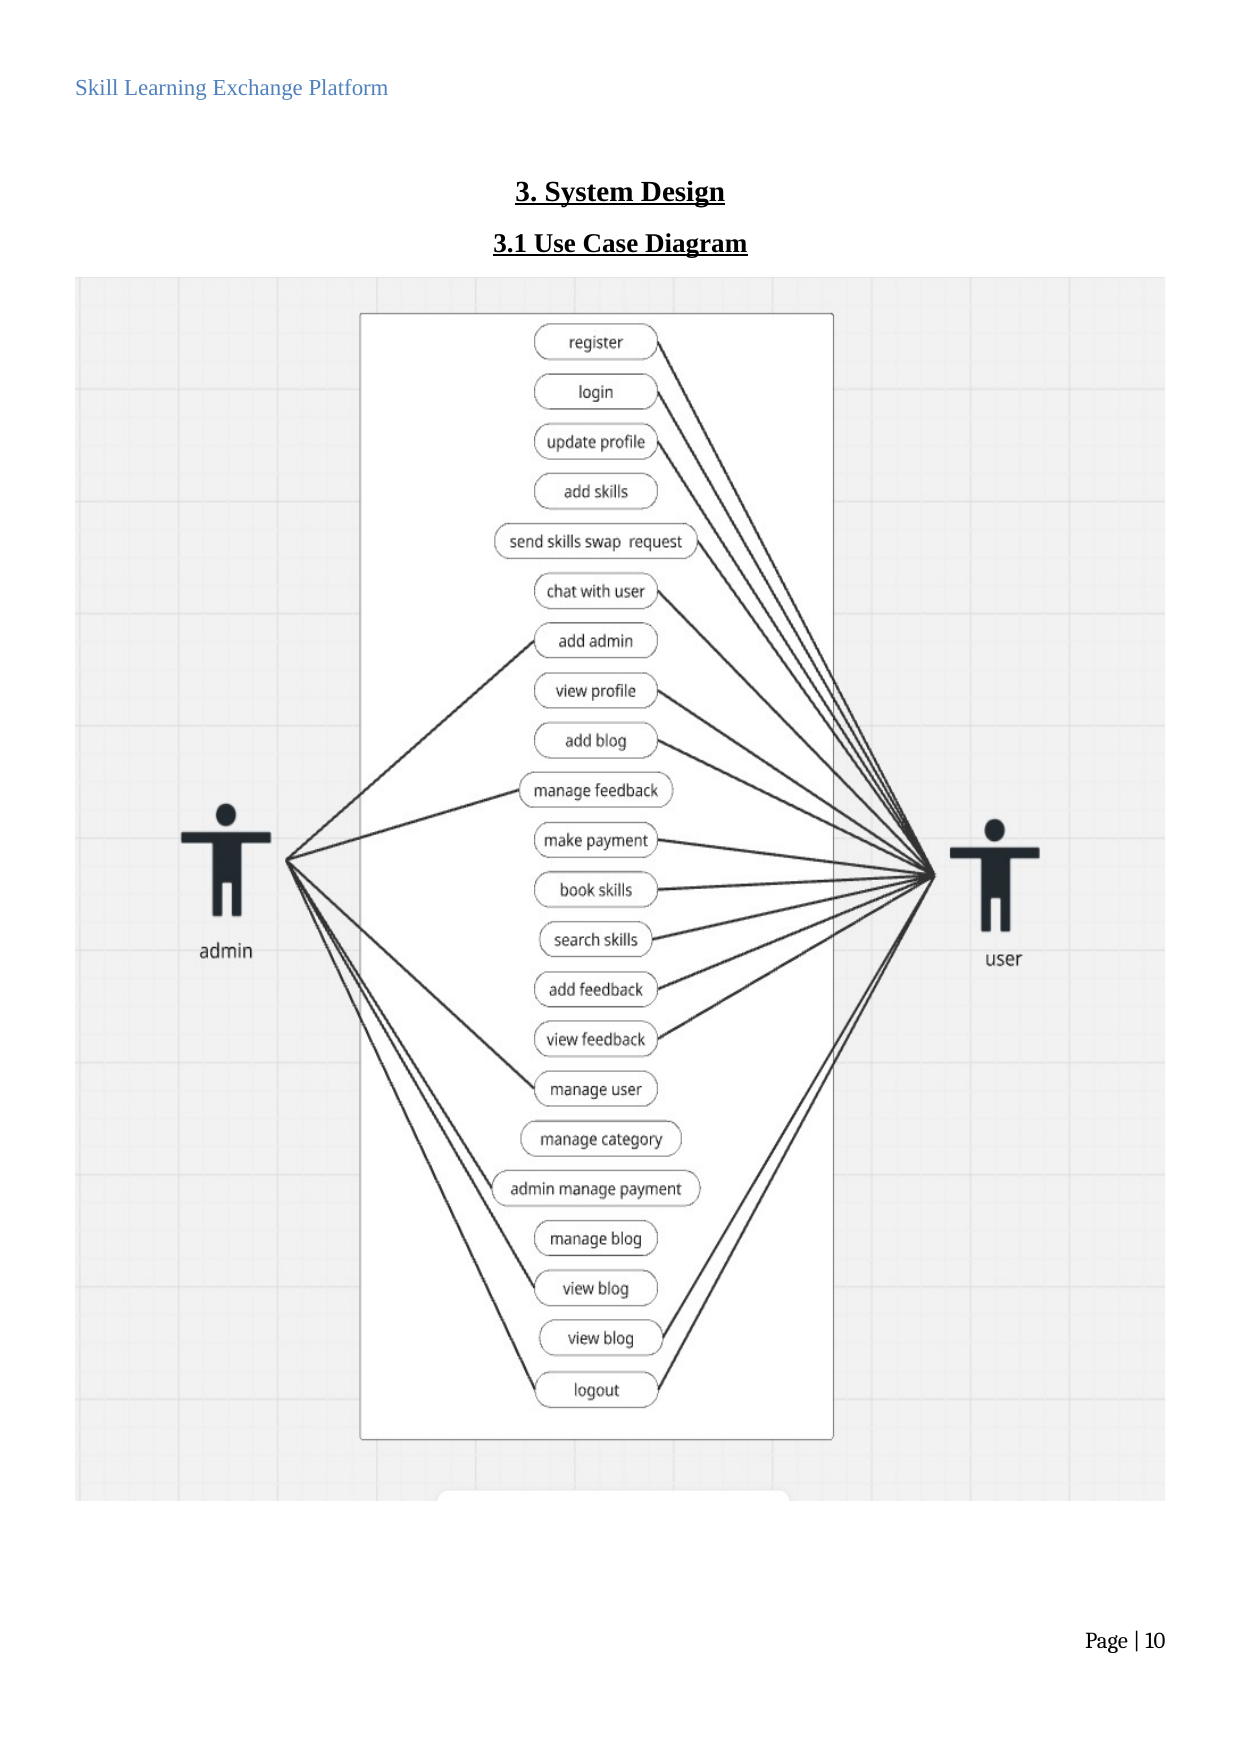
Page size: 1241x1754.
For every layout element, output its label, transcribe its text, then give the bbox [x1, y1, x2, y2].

picture [75, 277, 1166, 1501]
text 3. System Design [75, 174, 1165, 208]
text 3.1 Use Case Diagram [75, 227, 1165, 258]
